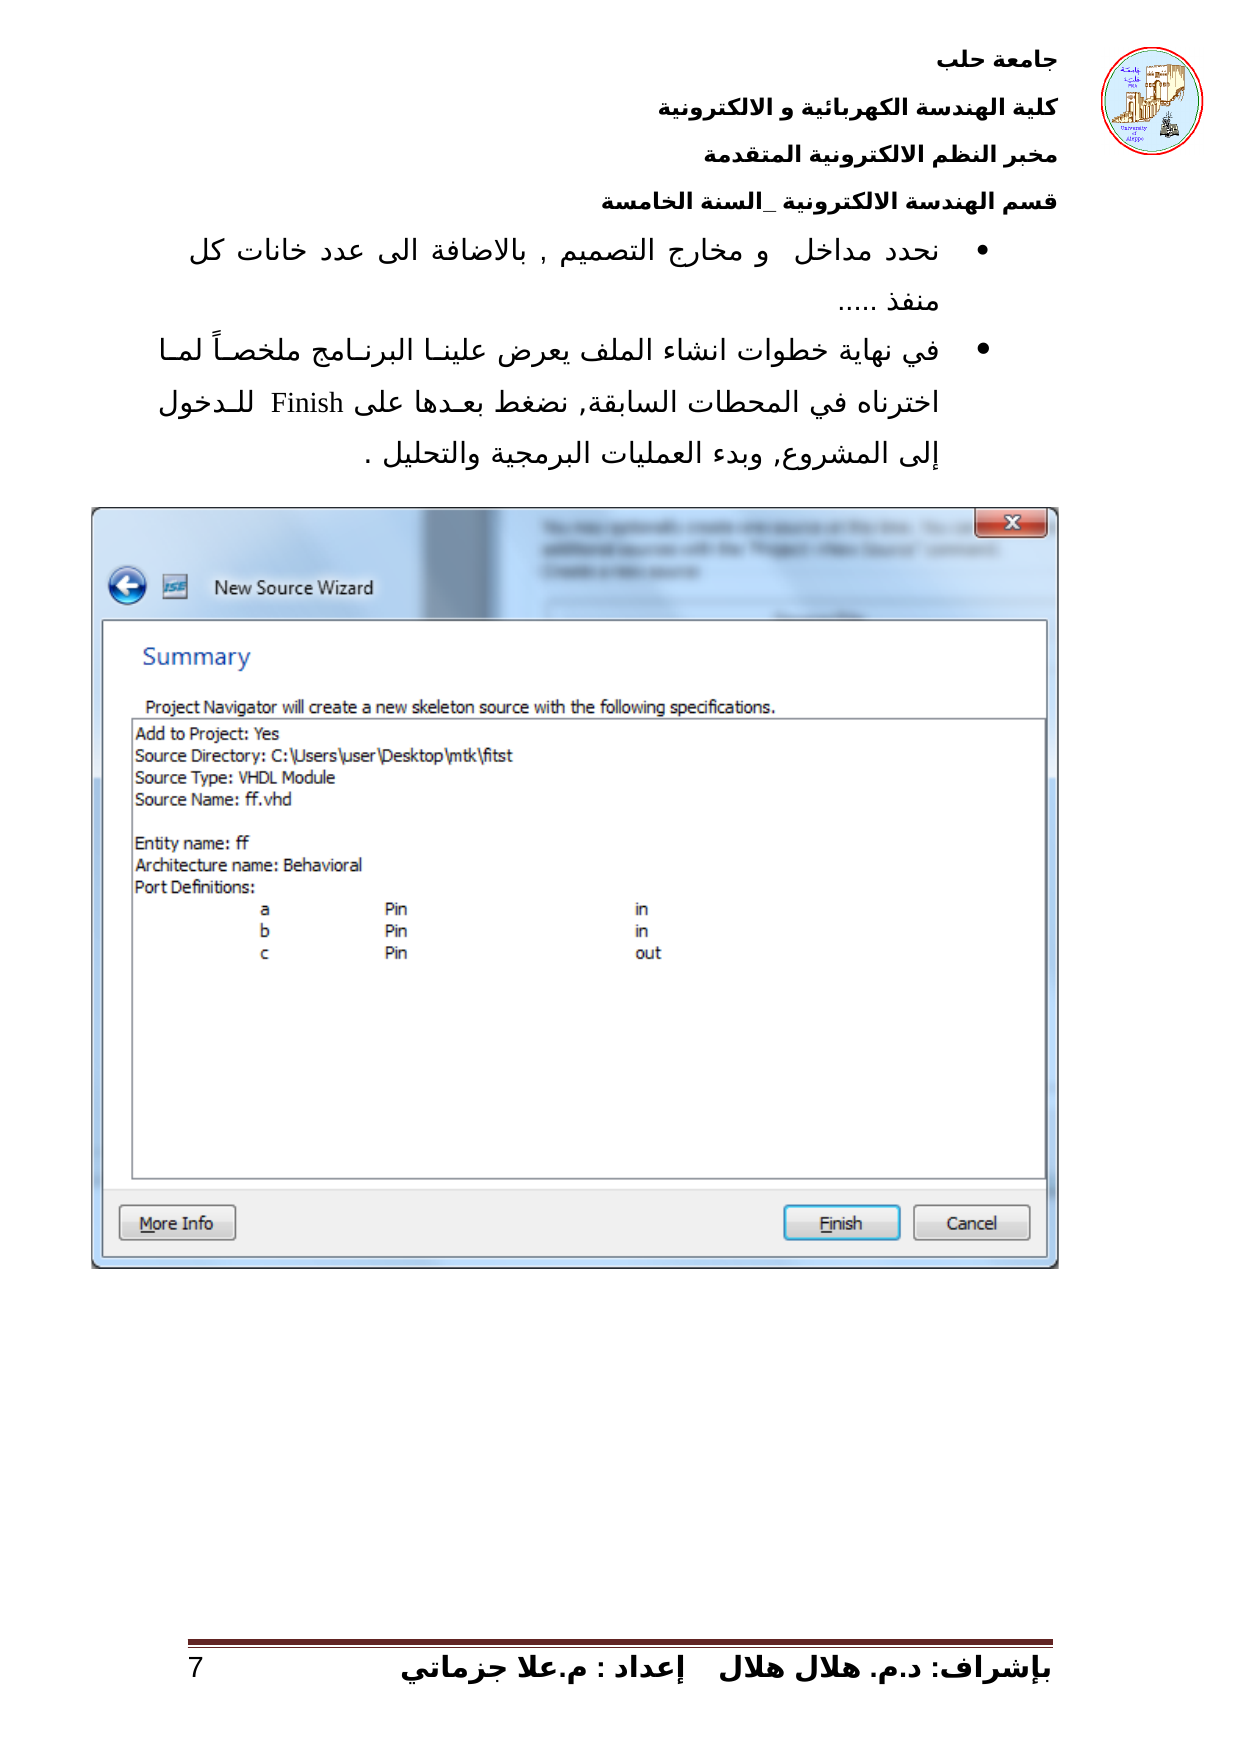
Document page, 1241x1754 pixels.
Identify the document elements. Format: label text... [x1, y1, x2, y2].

picture [91, 507, 1059, 1269]
list في نهاية خطوات انشاء الملف يعرض علينا البرنامج ملخصاً لما اخترناه في المحطات السابقة, نضغط بعدها على Finish للدخول إلى المشروع, وبدء العمليات البرمجية والتحليل . [158, 334, 978, 470]
picture [1101, 47, 1204, 155]
list نحدد مداخل و مخارج التصميم , بالاضافة الى عدد خانات كل منفذ ..... [187, 233, 978, 317]
